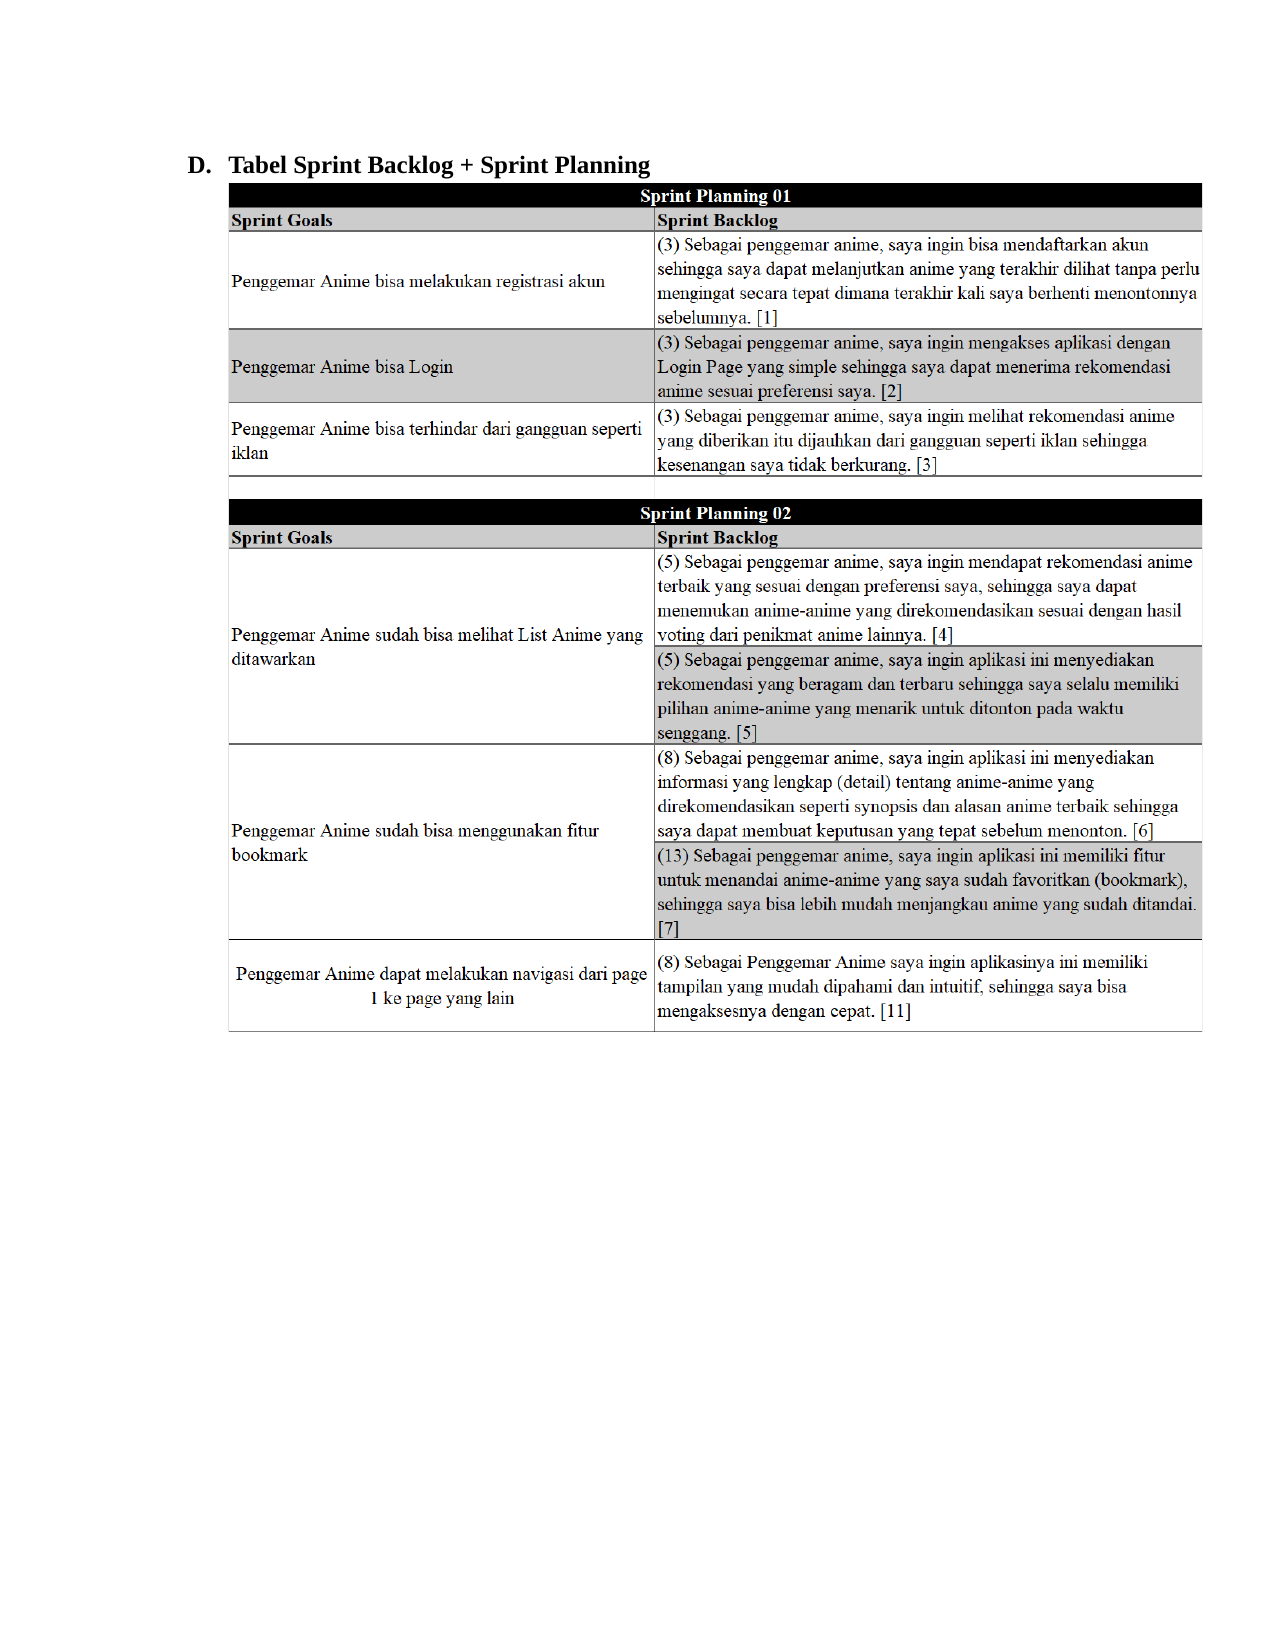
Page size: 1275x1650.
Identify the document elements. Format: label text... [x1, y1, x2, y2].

list Tabel Sprint Backlog + Sprint Planning [187, 150, 1125, 179]
picture [228, 183, 1203, 1032]
